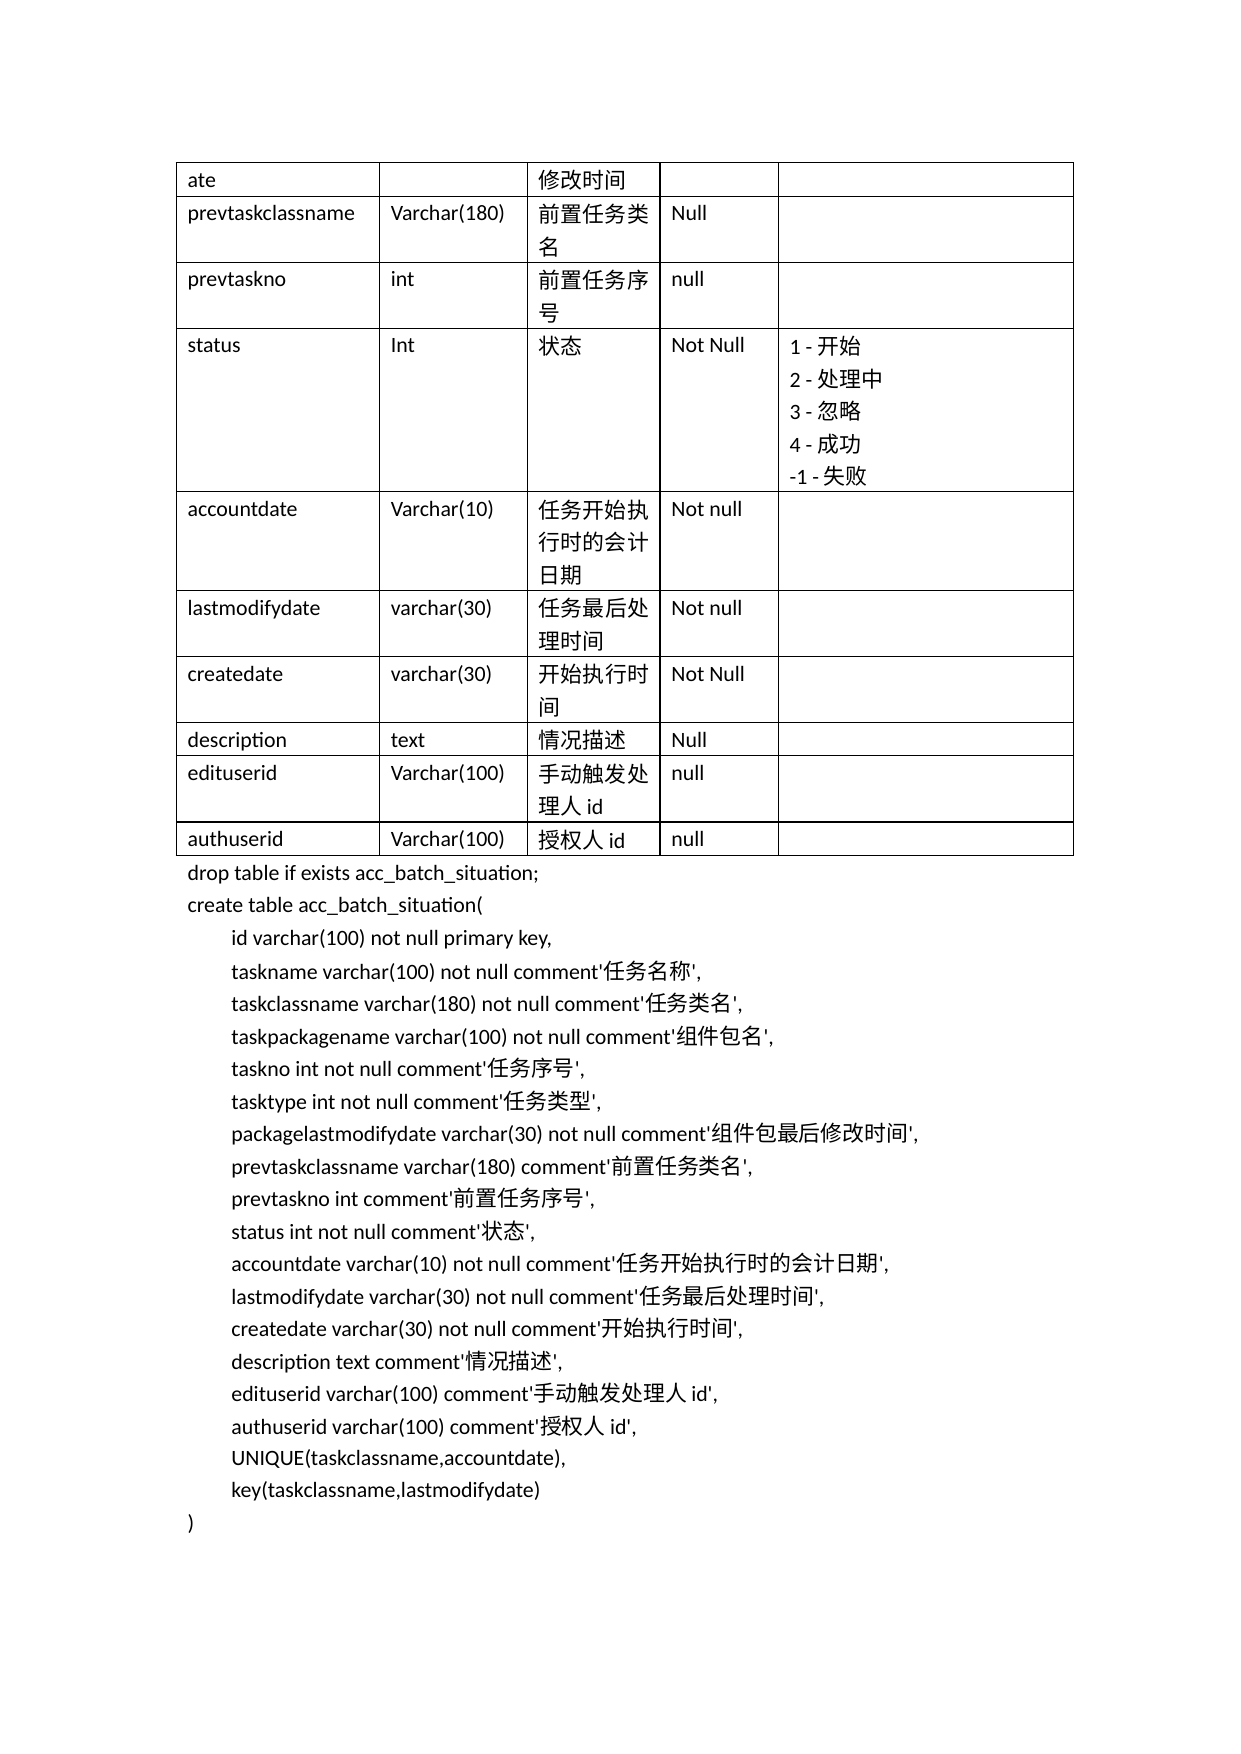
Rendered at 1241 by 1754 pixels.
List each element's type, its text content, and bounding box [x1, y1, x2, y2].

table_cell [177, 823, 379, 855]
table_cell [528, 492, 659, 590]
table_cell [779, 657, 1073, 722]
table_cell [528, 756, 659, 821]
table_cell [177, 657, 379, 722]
text UNIQUE(taskclassname,accountdate), [187, 1441, 1053, 1473]
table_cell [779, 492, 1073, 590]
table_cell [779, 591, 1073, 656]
text accountdate varchar(10) not null comment'任务开始执行时的会计日期', [187, 1246, 1053, 1278]
text prevtaskclassname varchar(180) comment'前置任务类名', [187, 1148, 1053, 1181]
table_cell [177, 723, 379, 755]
text taskclassname varchar(180) not null comment'任务类名', [187, 986, 1053, 1018]
text prevtaskno int comment'前置任务序号', [187, 1181, 1053, 1213]
text edituserid varchar(100) comment'手动触发处理人id', [187, 1376, 1053, 1408]
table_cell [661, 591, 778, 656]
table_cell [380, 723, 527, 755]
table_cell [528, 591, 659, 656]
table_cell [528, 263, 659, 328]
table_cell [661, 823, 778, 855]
text create table acc_batch_situation( [187, 888, 1053, 921]
text taskno int not null comment'任务序号', [187, 1051, 1053, 1083]
text taskpackagename varchar(100) not null comment'组件包名', [187, 1018, 1053, 1051]
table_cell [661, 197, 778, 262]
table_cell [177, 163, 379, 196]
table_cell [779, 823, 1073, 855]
text ) [187, 1506, 1053, 1538]
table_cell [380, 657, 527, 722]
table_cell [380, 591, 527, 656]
text lastmodifydate varchar(30) not null comment'任务最后处理时间', [187, 1278, 1053, 1311]
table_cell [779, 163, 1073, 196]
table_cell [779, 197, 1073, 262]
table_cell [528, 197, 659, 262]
text taskname varchar(100) not null comment'任务名称', [187, 953, 1053, 986]
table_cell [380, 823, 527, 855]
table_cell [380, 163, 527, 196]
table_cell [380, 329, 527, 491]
text tasktype int not null comment'任务类型', [187, 1083, 1053, 1116]
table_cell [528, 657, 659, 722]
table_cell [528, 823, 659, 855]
text status int not null comment'状态', [187, 1213, 1053, 1246]
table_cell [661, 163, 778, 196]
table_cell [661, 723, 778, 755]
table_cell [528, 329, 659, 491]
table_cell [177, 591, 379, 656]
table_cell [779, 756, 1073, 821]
text id varchar(100) not null primary key, [187, 921, 1053, 953]
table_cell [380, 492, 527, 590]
text packagelastmodifydate varchar(30) not null comment'组件包最后修改时间', [187, 1116, 1053, 1148]
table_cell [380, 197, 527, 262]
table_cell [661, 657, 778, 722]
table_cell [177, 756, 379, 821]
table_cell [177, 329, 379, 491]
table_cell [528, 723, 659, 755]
text drop table if exists acc_batch_situation; [187, 856, 1053, 888]
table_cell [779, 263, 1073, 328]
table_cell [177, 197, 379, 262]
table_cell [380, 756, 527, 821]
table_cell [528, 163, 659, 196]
text createdate varchar(30) not null comment'开始执行时间', [187, 1311, 1053, 1343]
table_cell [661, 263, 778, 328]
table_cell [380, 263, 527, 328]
text description text comment'情况描述', [187, 1343, 1053, 1376]
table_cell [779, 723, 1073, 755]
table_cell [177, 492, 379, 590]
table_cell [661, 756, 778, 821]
text key(taskclassname,lastmodifydate) [187, 1473, 1053, 1506]
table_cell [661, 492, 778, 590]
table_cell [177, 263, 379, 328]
text authuserid varchar(100) comment'授权人id', [187, 1408, 1053, 1441]
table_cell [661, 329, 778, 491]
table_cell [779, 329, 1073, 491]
